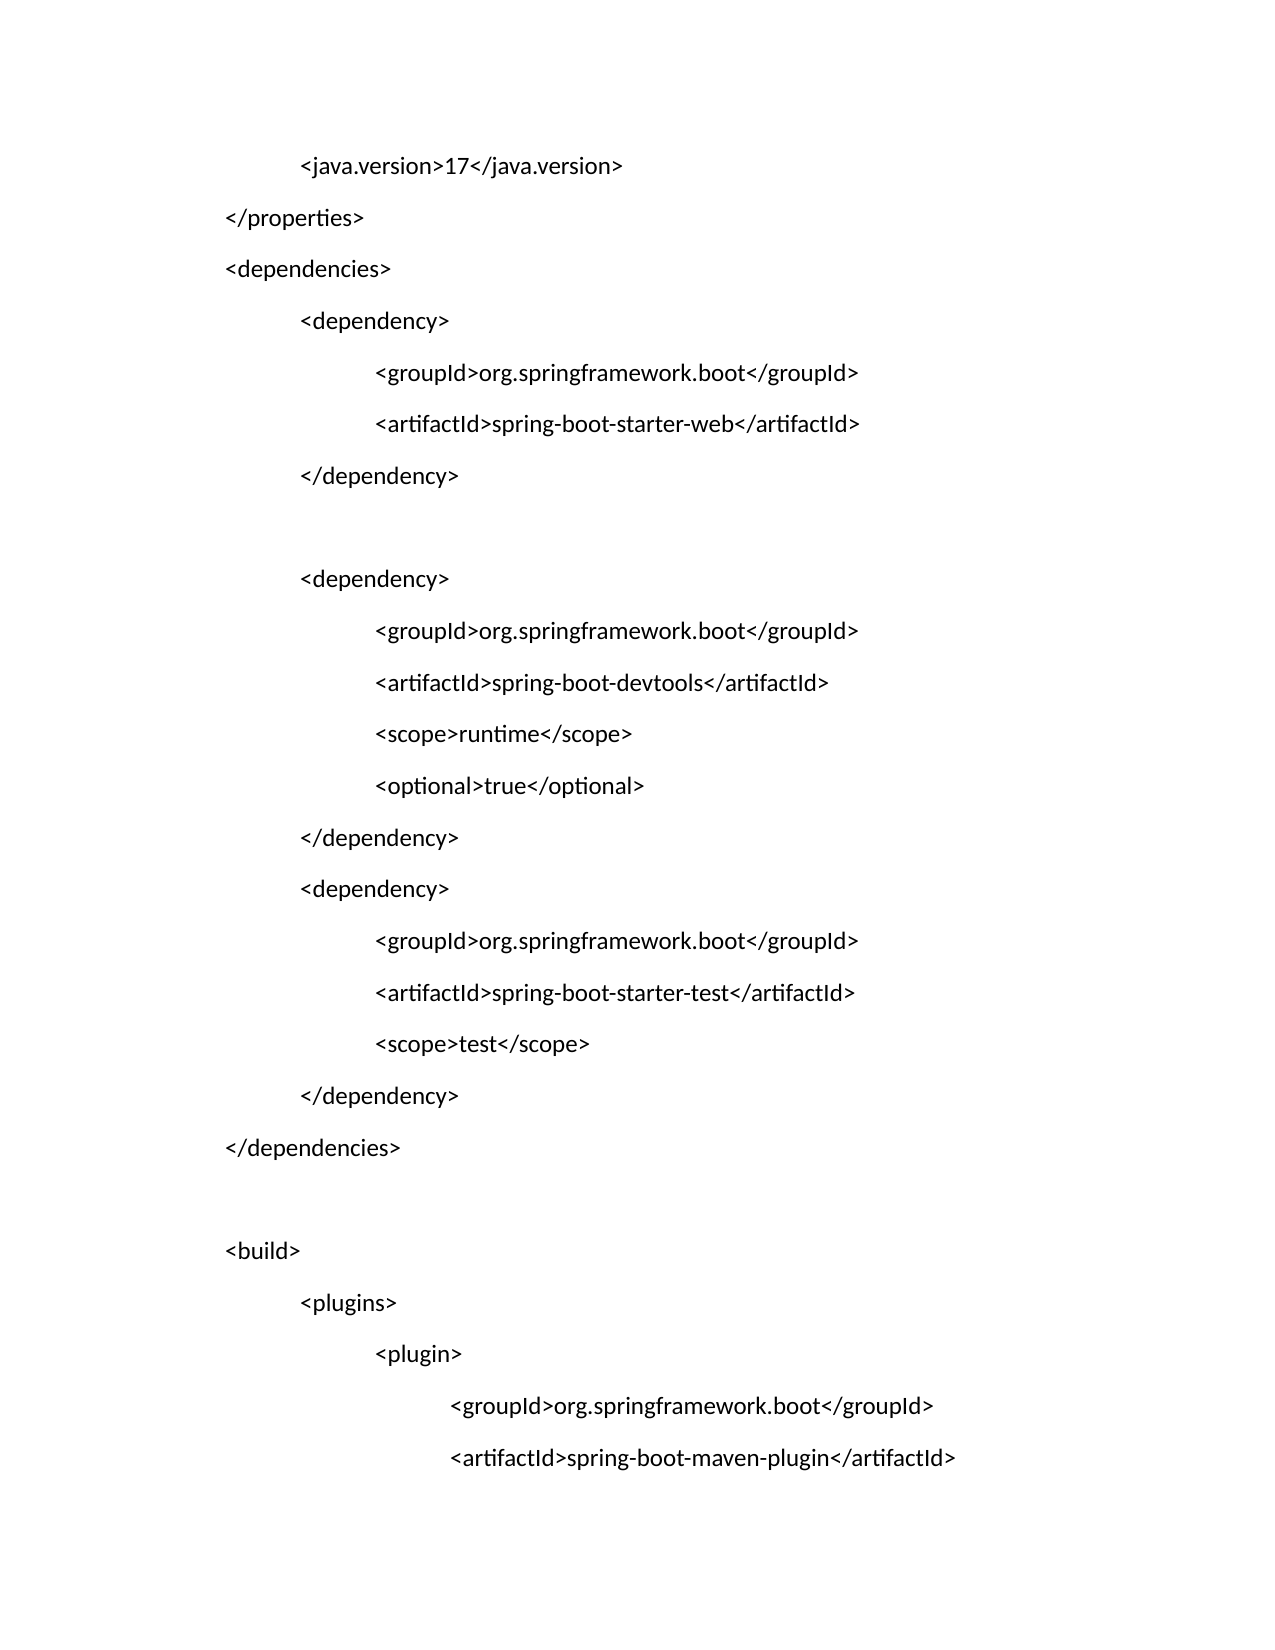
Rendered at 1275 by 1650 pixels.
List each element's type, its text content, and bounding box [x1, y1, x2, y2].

text <groupId>org.springframework.boot</groupId> [150, 615, 1125, 646]
text <scope>test</scope> [150, 1028, 1125, 1059]
text <dependency> [150, 563, 1125, 594]
text <dependency> [150, 305, 1125, 336]
text <dependencies> [150, 253, 1125, 284]
text <dependency> [150, 873, 1125, 904]
text <plugins> [150, 1287, 1125, 1317]
text <groupId>org.springframework.boot</groupId> [150, 357, 1125, 387]
text <artifactId>spring-boot-maven-plugin</artifactId> [150, 1442, 1125, 1472]
text </dependencies> [150, 1132, 1125, 1162]
text <artifactId>spring-boot-starter-test</artifactId> [150, 977, 1125, 1007]
text <plugin> [150, 1338, 1125, 1369]
text <java.version>17</java.version> [150, 150, 1125, 181]
text <scope>runtime</scope> [150, 718, 1125, 749]
text <groupId>org.springframework.boot</groupId> [150, 925, 1125, 956]
text </properties> [150, 202, 1125, 232]
text </dependency> [150, 1080, 1125, 1111]
text <optional>true</optional> [150, 770, 1125, 801]
text </dependency> [150, 460, 1125, 491]
text <artifactId>spring-boot-devtools</artifactId> [150, 667, 1125, 697]
text <build> [150, 1235, 1125, 1266]
text <groupId>org.springframework.boot</groupId> [150, 1390, 1125, 1421]
text <artifactId>spring-boot-starter-web</artifactId> [150, 408, 1125, 439]
text </dependency> [150, 822, 1125, 852]
